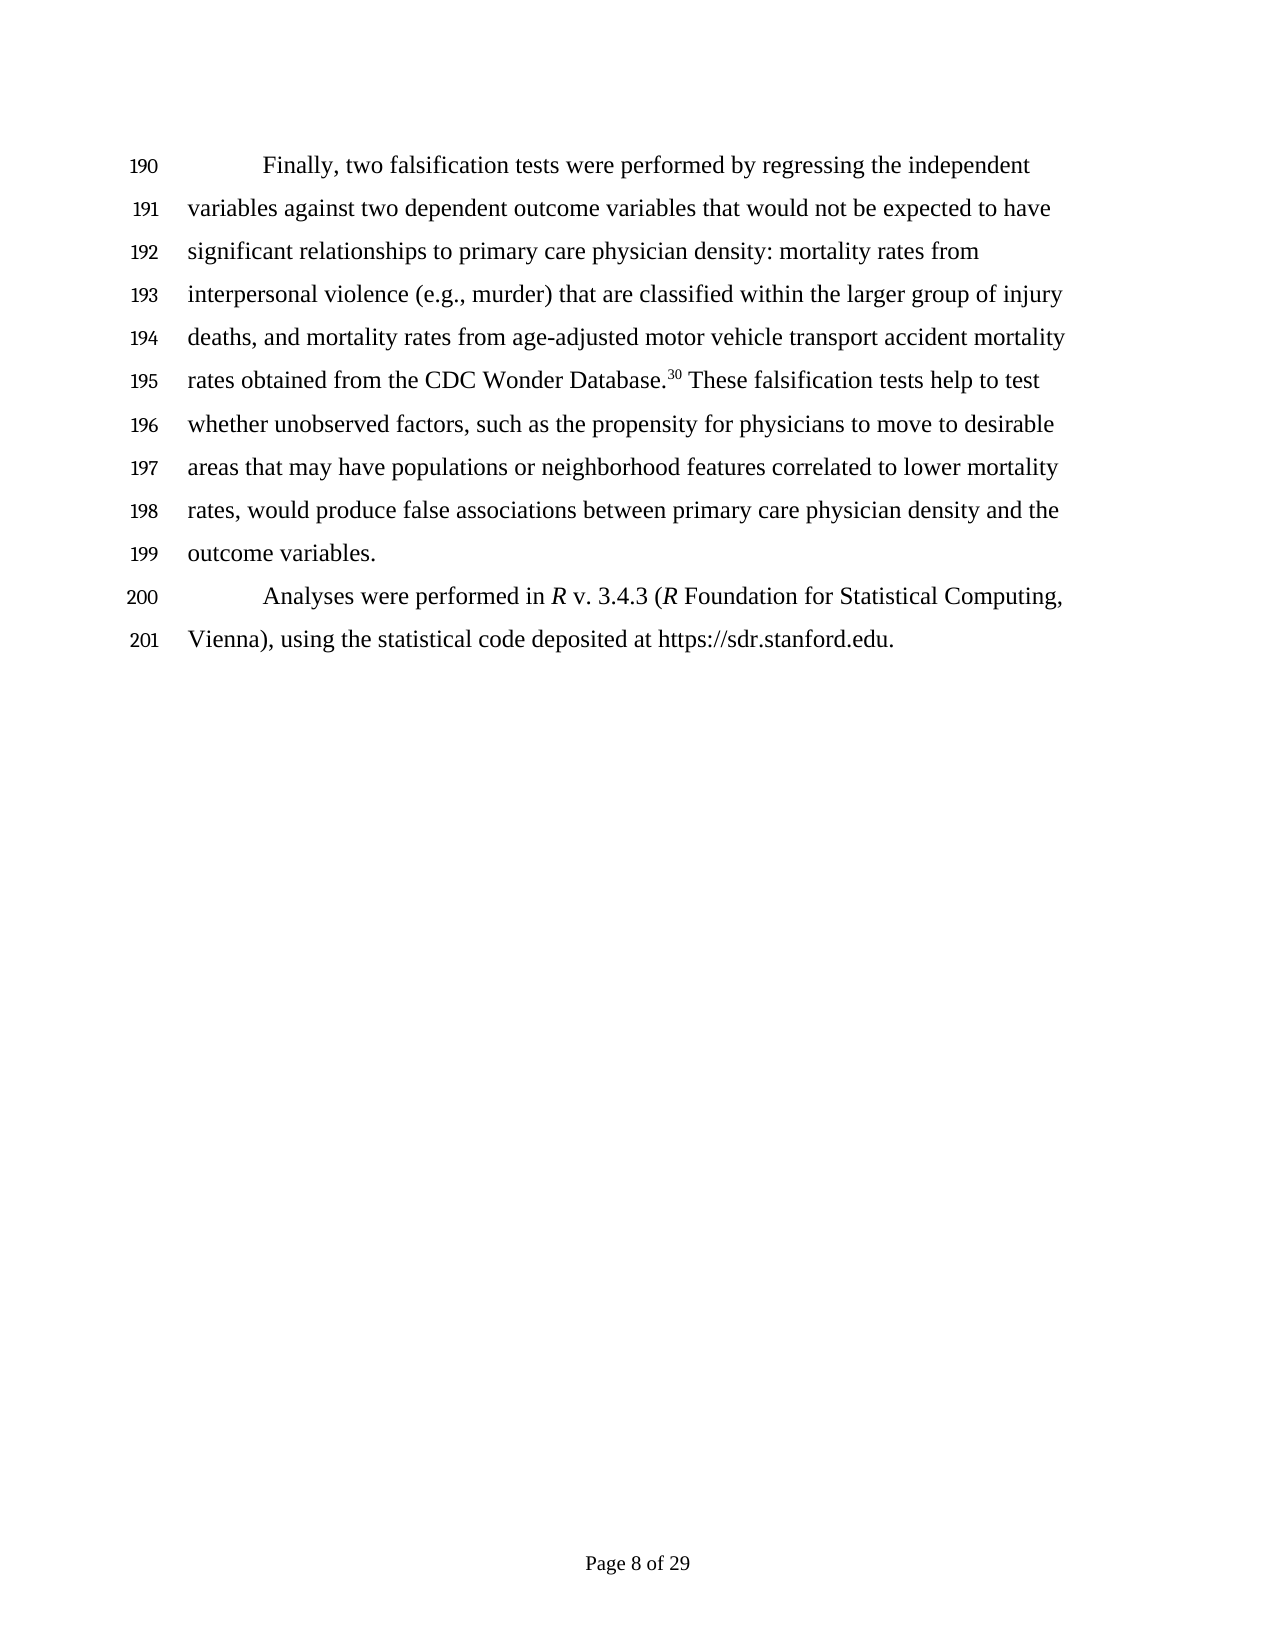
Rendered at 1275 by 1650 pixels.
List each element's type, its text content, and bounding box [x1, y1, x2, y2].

text Analyses were performed in R v. 3.4.3 (R Foundation for Statistical Computing, Vienna), using the statistical code deposited at https://sdr.stanford.edu. [187, 581, 1087, 653]
text Finally, two falsification tests were performed by regressing the independent variables against two dependent outcome variables that would not be expected to have significant relationships to primary care physician density: mortality rates from interpersonal violence (e.g., murder) that are classified within the larger group of injury deaths, and mortality rates from age-adjusted motor vehicle transport accident mortality rates obtained from the CDC Wonder Database.30 These falsification tests help to test whether unobserved factors, such as the propensity for physicians to move to desirable areas that may have populations or neighborhood features correlated to lower mortality rates, would produce false associations between primary care physician density and the outcome variables. [187, 150, 1087, 567]
